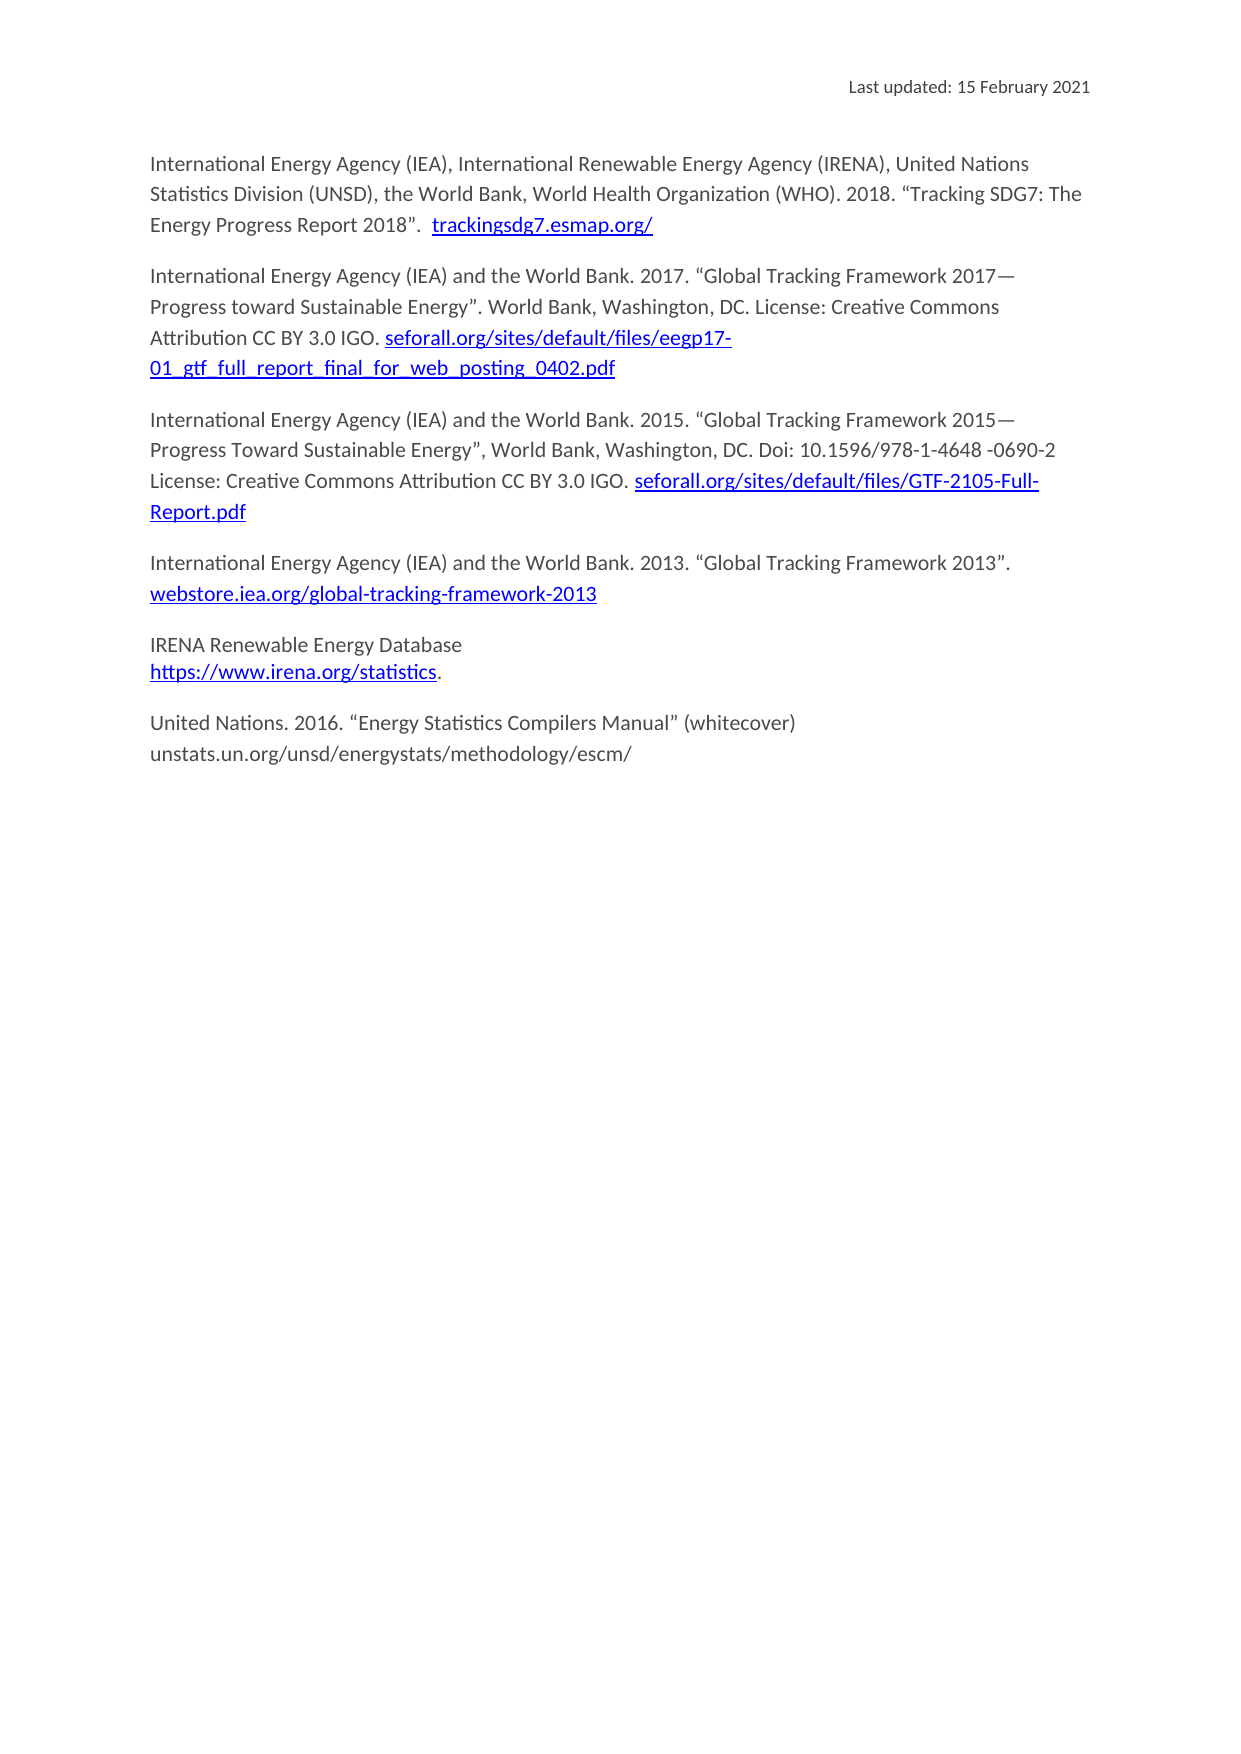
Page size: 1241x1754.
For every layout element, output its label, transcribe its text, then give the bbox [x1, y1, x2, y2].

text IRENA Renewable Energy Database [150, 631, 1090, 658]
text https://www.irena.org/statistics. [150, 658, 1090, 685]
text United Nations. 2016. “Energy Statistics Compilers Manual” (whitecover) [150, 709, 1090, 736]
text International Energy Agency (IEA), International Renewable Energy Agency (IRENA), United Nations Statistics Division (UNSD), the World Bank, World Health Organization (WHO). 2018. “Tracking SDG7: The Energy Progress Report 2018”. trackingsdg7.esmap.org/ [150, 150, 1090, 238]
text unstats.un.org/unsd/energystats/methodology/escm/ [150, 740, 1090, 767]
text International Energy Agency (IEA) and the World Bank. 2013. “Global Tracking Framework 2013”. webstore.iea.org/global-tracking-framework-2013 [150, 549, 1090, 607]
text International Energy Agency (IEA) and the World Bank. 2015. “Global Tracking Framework 2015—Progress Toward Sustainable Energy”, World Bank, Washington, DC. Doi: 10.1596/978-1-4648 -0690-2 License: Creative Commons Attribution CC BY 3.0 IGO. seforall.org/sites/default/files/GTF-2105-Full-Report.pdf [150, 406, 1090, 524]
text International Energy Agency (IEA) and the World Bank. 2017. “Global Tracking Framework 2017—Progress toward Sustainable Energy”. World Bank, Washington, DC. License: Creative Commons Attribution CC BY 3.0 IGO. seforall.org/sites/default/files/eegp17-01_gtf_full_report_final_for_web_posting_0402.pdf [150, 263, 1090, 381]
